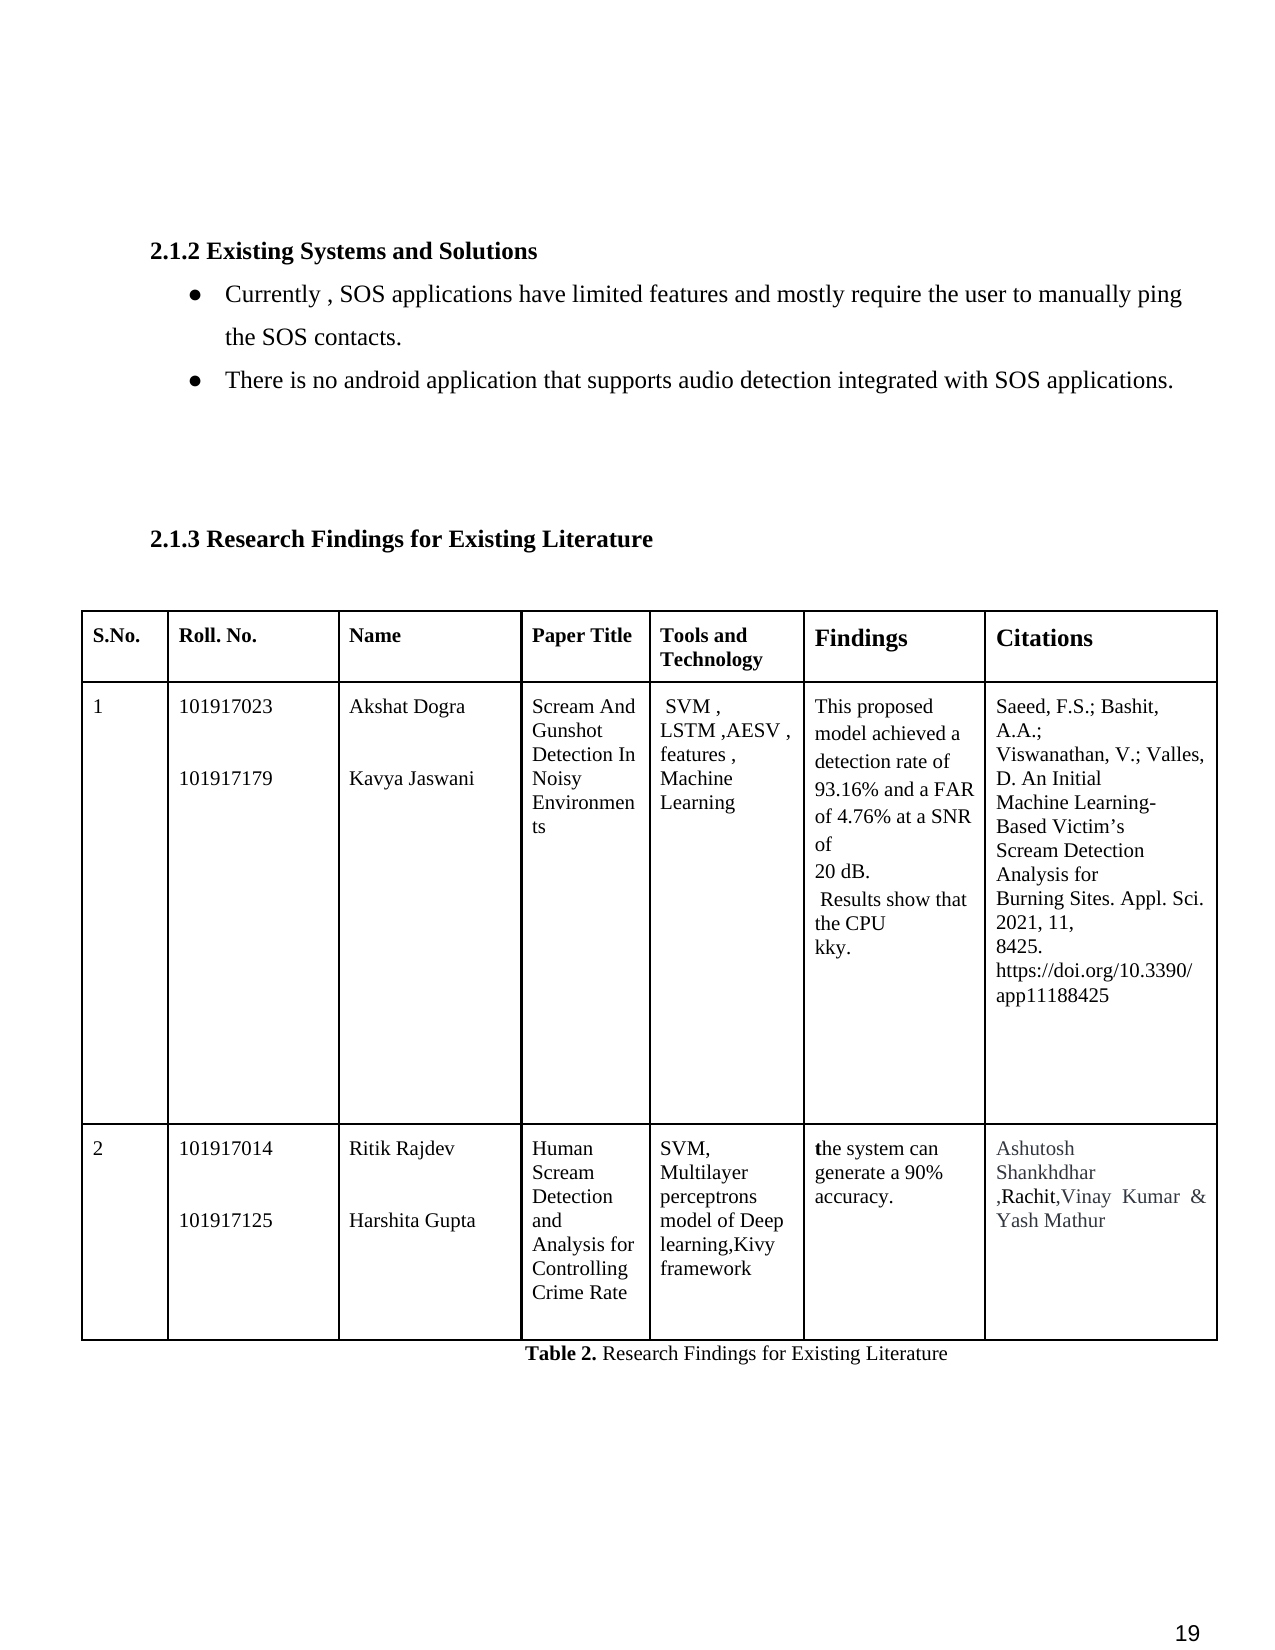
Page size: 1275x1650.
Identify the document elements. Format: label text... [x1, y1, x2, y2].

list Currently , SOS applications have limited features and mostly require the user to manually ping the SOS contacts. [187, 279, 1200, 351]
table_cell 101917014 101917125 [169, 1125, 338, 1338]
table_header Roll. No. [169, 612, 338, 681]
table_cell Scream And Gunshot Detection In Noisy Environments [523, 683, 649, 1123]
table_cell Saeed, F.S.; Bashit, A.A.; Viswanathan, V.; Valles, D. An Initial Machine Learning-Based Victim’s Scream Detection Analysis for Burning Sites. Appl. Sci. 2021, 11, 8425. https://doi.org/10.3390/ app11188425 [986, 683, 1216, 1123]
table_cell SVM , LSTM ,AESV , features , Machine Learning [651, 683, 803, 1123]
table_cell Akshat Dogra Kavya Jaswani [340, 683, 520, 1123]
table_cell the system can generate a 90% accuracy. [805, 1125, 984, 1338]
table_cell 1 [83, 683, 167, 1123]
table_header Findings [805, 612, 984, 681]
table_header Paper Title [523, 612, 649, 681]
table_cell Human Scream Detection and Analysis for Controlling Crime Rate [523, 1125, 649, 1338]
table_cell This proposed model achieved a detection rate of 93.16% and a FAR of 4.76% at a SNR of 20 dB. Results show that the CPU kky. [805, 683, 984, 1123]
text 2.1.2 Existing Systems and Solutions [150, 150, 1200, 265]
list There is no android application that supports audio detection integrated with SOS applications. [187, 365, 1200, 394]
table_cell 2 [83, 1125, 167, 1338]
text 2.1.3 Research Findings for Existing Literature [150, 524, 1200, 553]
table_header S.No. [83, 612, 167, 681]
text Table 2. Research Findings for Existing Literature [150, 1341, 1200, 1364]
table_cell Ashutosh Shankhdhar,Rachit,Vinay Kumar & Yash Mathur [986, 1125, 1216, 1338]
table_cell SVM, Multilayer perceptrons model of Deep learning,Kivy framework [651, 1125, 803, 1338]
table_cell Ritik Rajdev Harshita Gupta [340, 1125, 520, 1338]
table_cell 101917023 101917179 [169, 683, 338, 1123]
table_header Tools and Technology [651, 612, 803, 681]
table_header Citations [986, 612, 1216, 681]
table_header Name [340, 612, 520, 681]
